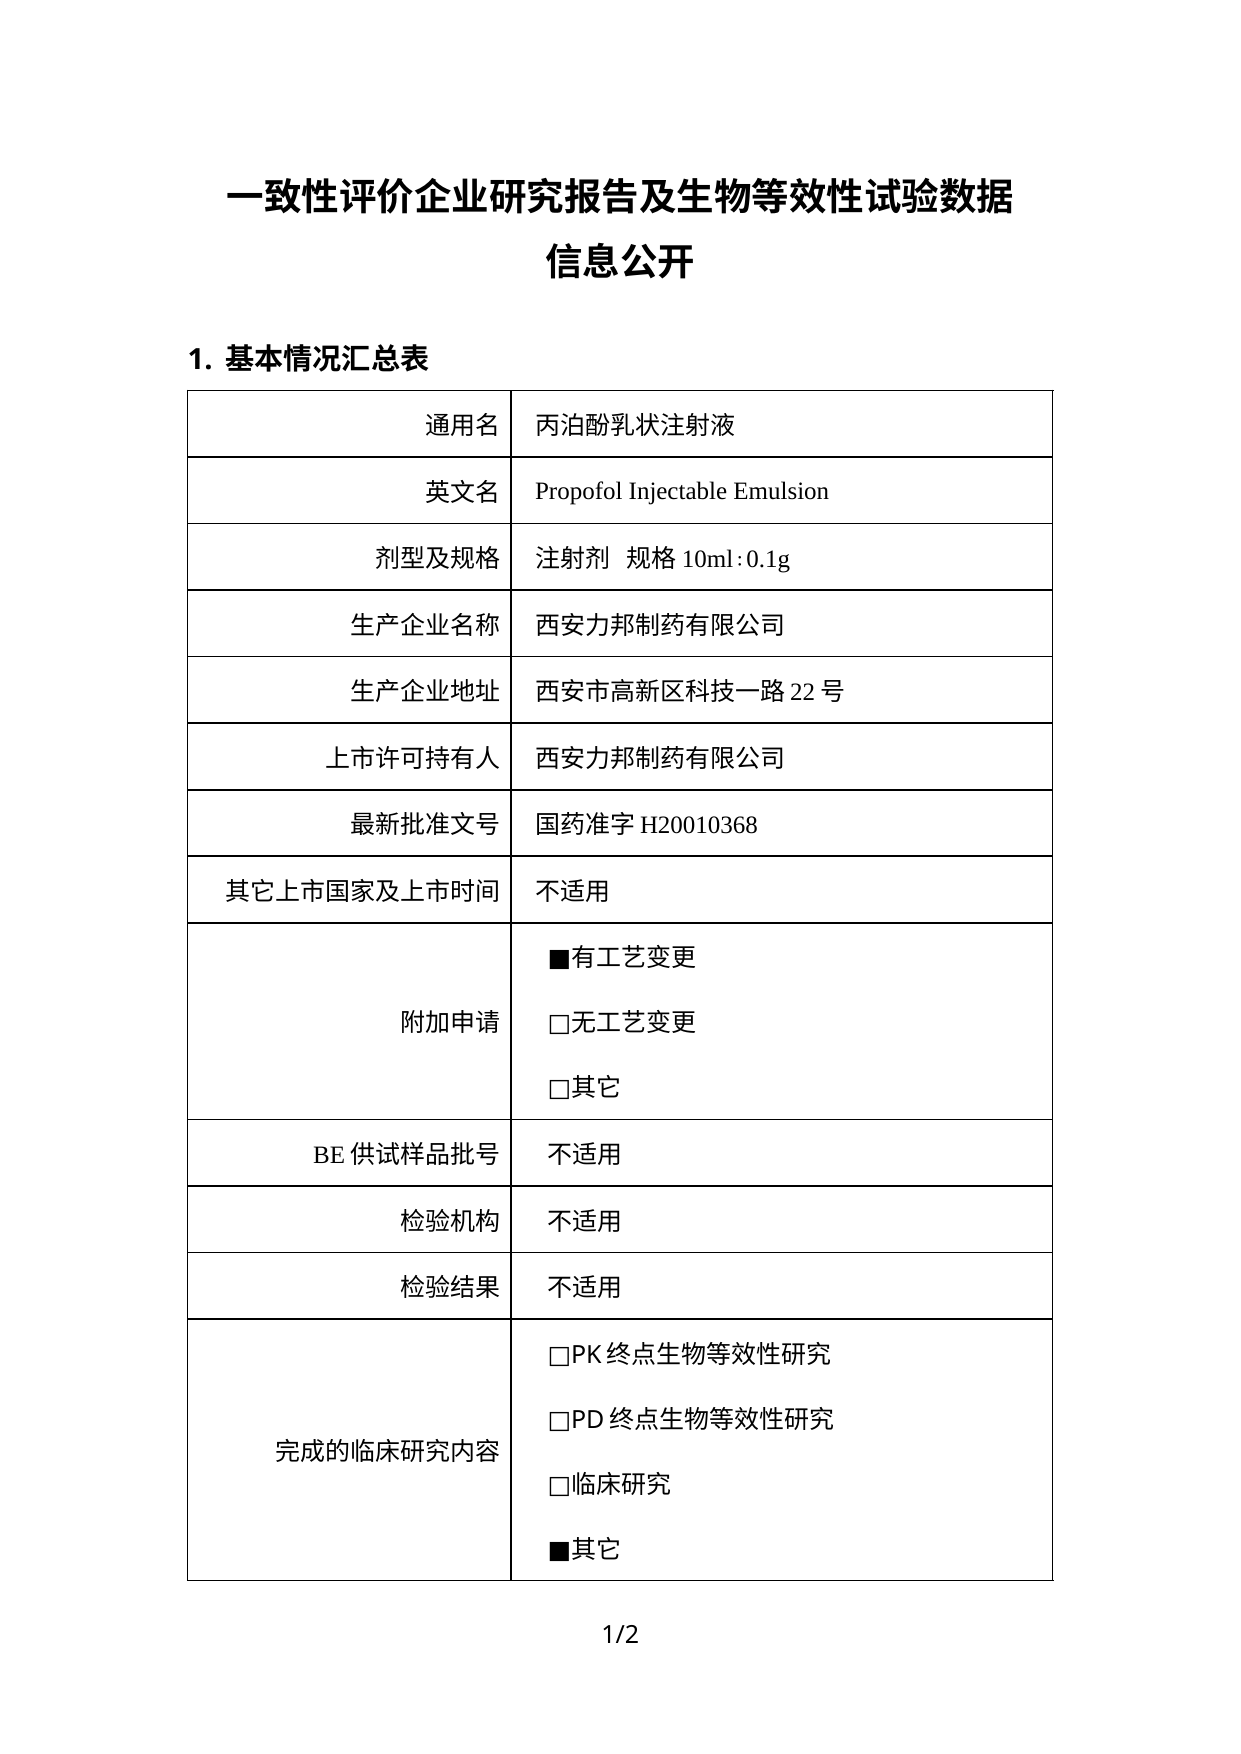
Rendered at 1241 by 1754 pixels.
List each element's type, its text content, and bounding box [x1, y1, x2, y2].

table_cell 检验结果 [188, 1253, 510, 1318]
text 信息公开 [187, 227, 1053, 292]
table_header 通用名 [188, 391, 510, 456]
table_cell 西安市高新区科技一路22号 [512, 657, 1052, 722]
table_cell 西安力邦制药有限公司 [512, 591, 1052, 656]
table_cell 不适用 [512, 1187, 1052, 1252]
table_cell ■有工艺变更 □无工艺变更 □其它 [512, 924, 1052, 1118]
table_cell 不适用 [512, 857, 1052, 922]
table_cell 上市许可持有人 [188, 724, 510, 789]
table_cell 生产企业名称 [188, 591, 510, 656]
list 基本情况汇总表 [187, 324, 1053, 389]
table_cell 不适用 [512, 1120, 1052, 1185]
table_cell 检验机构 [188, 1187, 510, 1252]
table_cell Propofol Injectable Emulsion [512, 458, 1052, 523]
table_cell 完成的临床研究内容 [188, 1320, 510, 1580]
table_cell □PK终点生物等效性研究 □PD终点生物等效性研究 □临床研究 ■其它 [512, 1320, 1052, 1580]
table_cell BE供试样品批号 [188, 1120, 510, 1185]
table_cell 其它上市国家及上市时间 [188, 857, 510, 922]
table_cell 西安力邦制药有限公司 [512, 724, 1052, 789]
table_cell 不适用 [512, 1253, 1052, 1318]
table_cell 附加申请 [188, 924, 510, 1118]
table_cell 剂型及规格 [188, 524, 510, 589]
text 一致性评价企业研究报告及生物等效性试验数据 [187, 162, 1053, 227]
table_cell 生产企业地址 [188, 657, 510, 722]
table_cell 国药准字H20010368 [512, 791, 1052, 855]
table_cell 注射剂 规格10ml∶0.1g [512, 524, 1052, 589]
table_cell 最新批准文号 [188, 791, 510, 855]
table_header 丙泊酚乳状注射液 [512, 391, 1052, 456]
table_cell 英文名 [188, 458, 510, 523]
